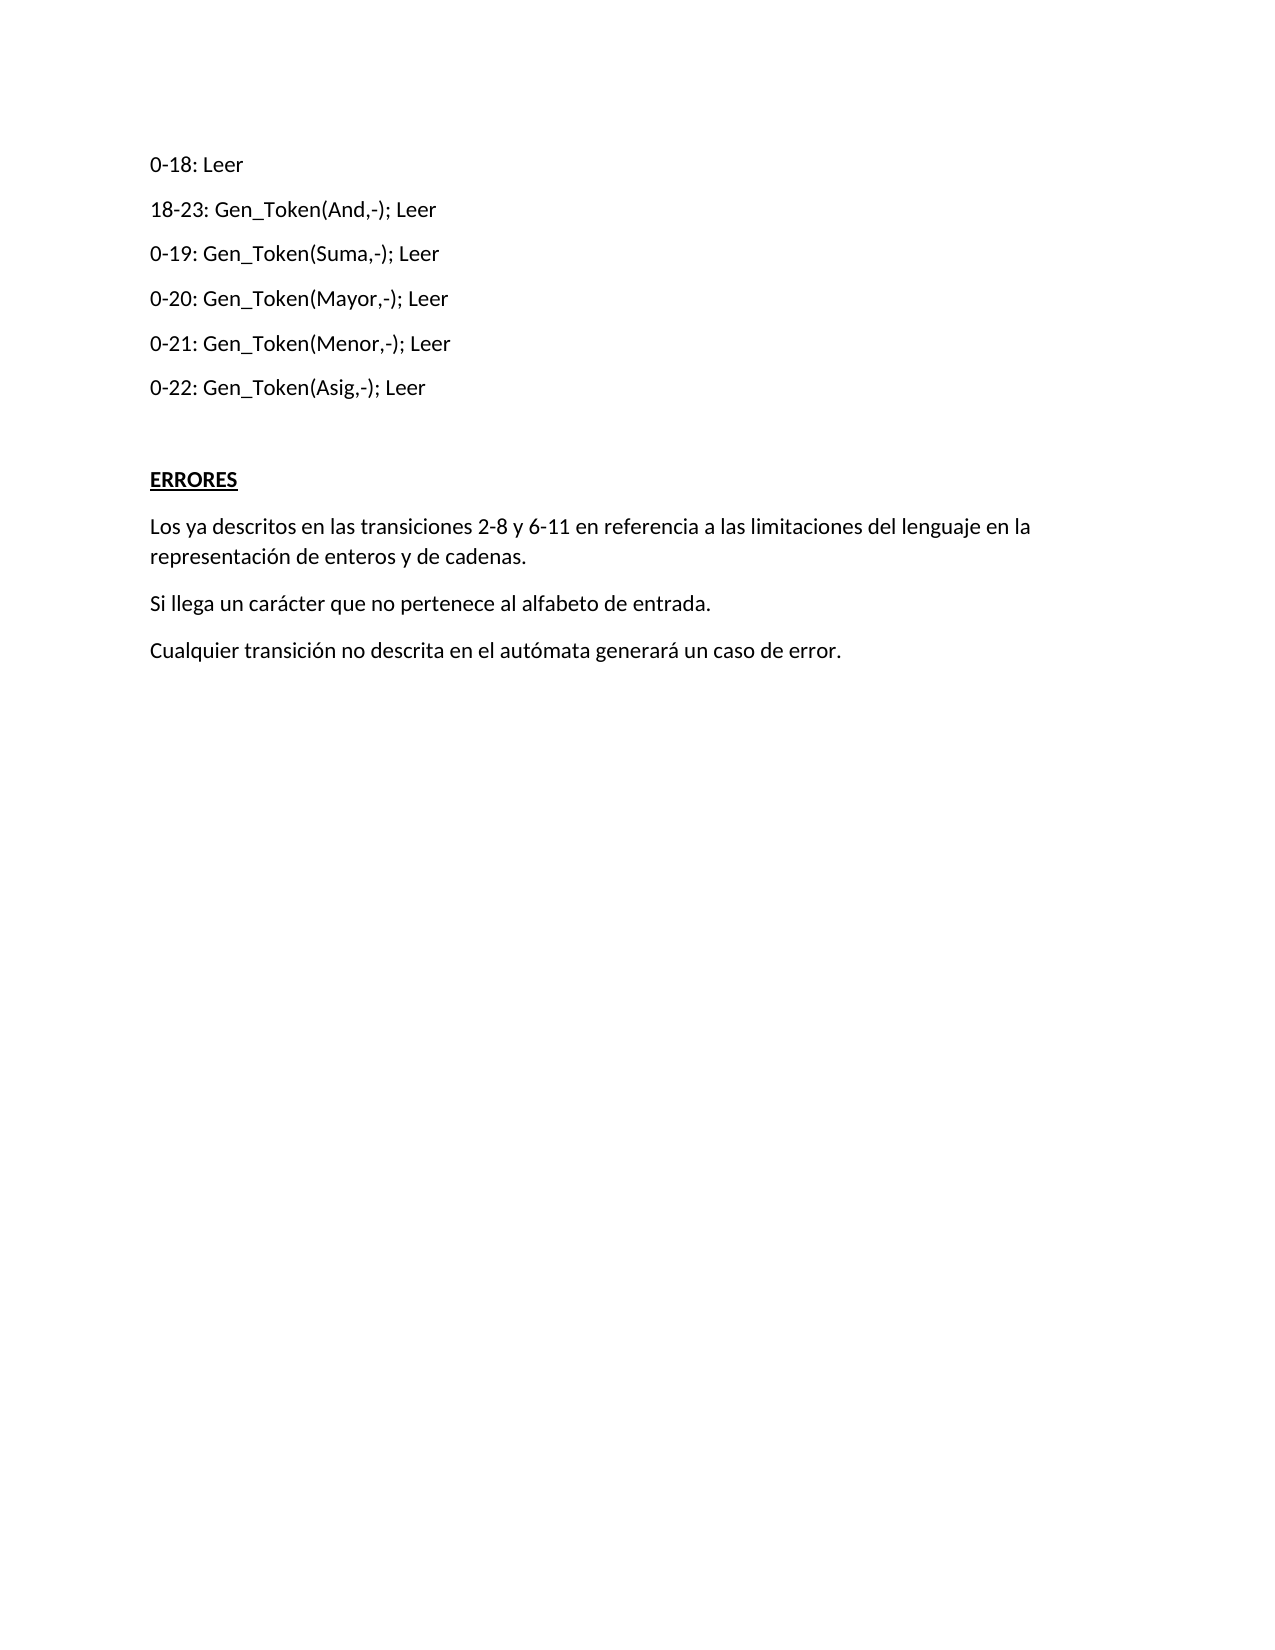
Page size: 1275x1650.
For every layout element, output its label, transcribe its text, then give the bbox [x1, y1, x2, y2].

text 0-20: Gen_Token(Mayor,-); Leer [150, 284, 1125, 312]
text Los ya descritos en las transiciones 2-8 y 6-11 en referencia a las limitaciones del lenguaje en la representación de enteros y de cadenas. [150, 512, 1125, 570]
text 0-21: Gen_Token(Menor,-); Leer [150, 329, 1125, 357]
text 18-23: Gen_Token(And,-); Leer [150, 195, 1125, 223]
text 0-22: Gen_Token(Asig,-); Leer [150, 373, 1125, 401]
text 0-19: Gen_Token(Suma,-); Leer [150, 239, 1125, 267]
text 0-18: Leer [150, 150, 1125, 178]
text Si llega un carácter que no pertenece al alfabeto de entrada. [150, 589, 1125, 617]
text ERRORES [150, 465, 1125, 493]
text Cualquier transición no descrita en el autómata generará un caso de error. [150, 636, 1125, 664]
